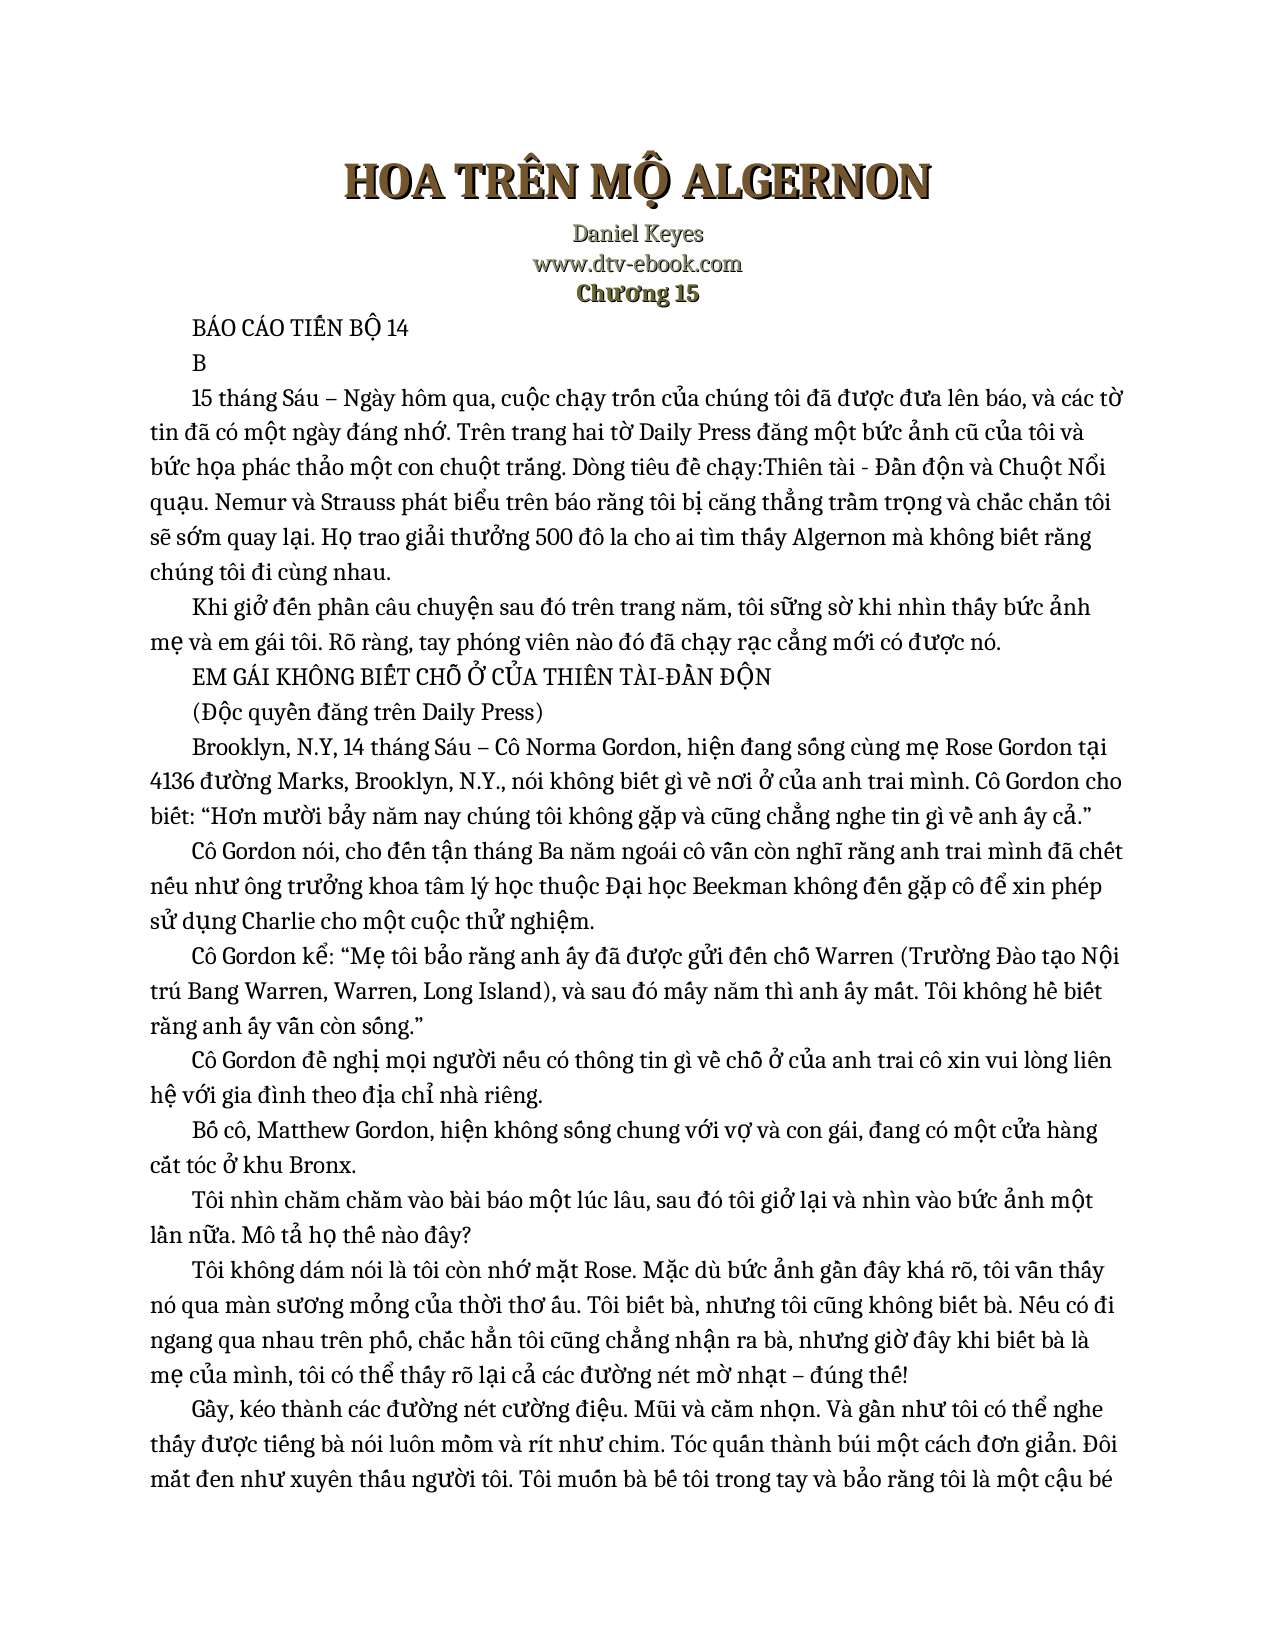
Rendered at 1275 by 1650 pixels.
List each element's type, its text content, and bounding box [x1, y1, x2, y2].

text www.dtv-ebook.com [150, 247, 1125, 277]
text Cô Gordon đề nghị mọi người nếu có thông tin gì về chỗ ở của anh trai cô xin vui lòng liên hệ với gia đình theo địa chỉ nhà riêng. [150, 1040, 1125, 1110]
text Hoa Trên Mộ Algernon [150, 150, 1125, 210]
text Daniel Keyes [150, 217, 1125, 247]
text Tôi không dám nói là tôi còn nhớ mặt Rose. Mặc dù bức ảnh gần đây khá rõ, tôi vẫn thấy nó qua màn sương mỏng của thời thơ ấu. Tôi biết bà, nhưng tôi cũng không biết bà. Nếu có đi ngang qua nhau trên phố, chắc hẳn tôi cũng chẳng nhận ra bà, nhưng giờ đây khi biết bà là mẹ của mình, tôi có thể thấy rõ lại cả các đường nét mờ nhạt – đúng thế! [150, 1250, 1125, 1389]
text BÁO CÁO TIẾN BỘ 14 [150, 307, 1125, 342]
text EM GÁI KHÔNG BIẾT CHỖ Ở CỦA THIÊN TÀI-ĐẦN ĐỘN [150, 656, 1125, 691]
text Khi giở đến phần câu chuyện sau đó trên trang năm, tôi sững sờ khi nhìn thấy bức ảnh mẹ và em gái tôi. Rõ ràng, tay phóng viên nào đó đã chạy rạc cẳng mới có được nó. [150, 587, 1125, 656]
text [150, 1389, 1125, 1494]
text (Độc quyền đăng trên Daily Press) [150, 691, 1125, 726]
text Bố cô, Matthew Gordon, hiện không sống chung với vợ và con gái, đang có một cửa hàng cắt tóc ở khu Bronx. [150, 1110, 1125, 1180]
text Brooklyn, N.Y, 14 tháng Sáu – Cô Norma Gordon, hiện đang sống cùng mẹ Rose Gordon tại 4136 đường Marks, Brooklyn, N.Y., nói không biết gì về nơi ở của anh trai mình. Cô Gordon cho biết: “Hơn mười bảy năm nay chúng tôi không gặp và cũng chẳng nghe tin gì về anh ấy cả.” [150, 726, 1125, 831]
subtitle Chương 15 [150, 277, 1125, 307]
text Cô Gordon nói, cho đến tận tháng Ba năm ngoái cô vẫn còn nghĩ rằng anh trai mình đã chết nếu như ông trưởng khoa tâm lý học thuộc Đại học Beekman không đến gặp cô để xin phép sử dụng Charlie cho một cuộc thử nghiệm. [150, 831, 1125, 936]
text B [150, 342, 1125, 377]
text Cô Gordon kể: “Mẹ tôi bảo rằng anh ấy đã được gửi đến chỗ Warren (Trường Đào tạo Nội trú Bang Warren, Warren, Long Island), và sau đó mấy năm thì anh ấy mất. Tôi không hề biết rằng anh ấy vẫn còn sống.” [150, 936, 1125, 1040]
text Tôi nhìn chằm chằm vào bài báo một lúc lâu, sau đó tôi giở lại và nhìn vào bức ảnh một lần nữa. Mô tả họ thế nào đây? [150, 1180, 1125, 1250]
text 15 tháng Sáu – Ngày hôm qua, cuộc chạy trốn của chúng tôi đã được đưa lên báo, và các tờ tin đã có một ngày đáng nhớ. Trên trang hai tờ Daily Press đăng một bức ảnh cũ của tôi và bức họa phác thảo một con chuột trắng. Dòng tiêu đề chạy:Thiên tài - Đần độn và Chuột Nổi quạu. Nemur và Strauss phát biểu trên báo rằng tôi bị căng thẳng trầm trọng và chắc chắn tôi sẽ sớm quay lại. Họ trao giải thưởng 500 đô la cho ai tìm thấy Algernon mà không biết rằng chúng tôi đi cùng nhau. [150, 377, 1125, 587]
